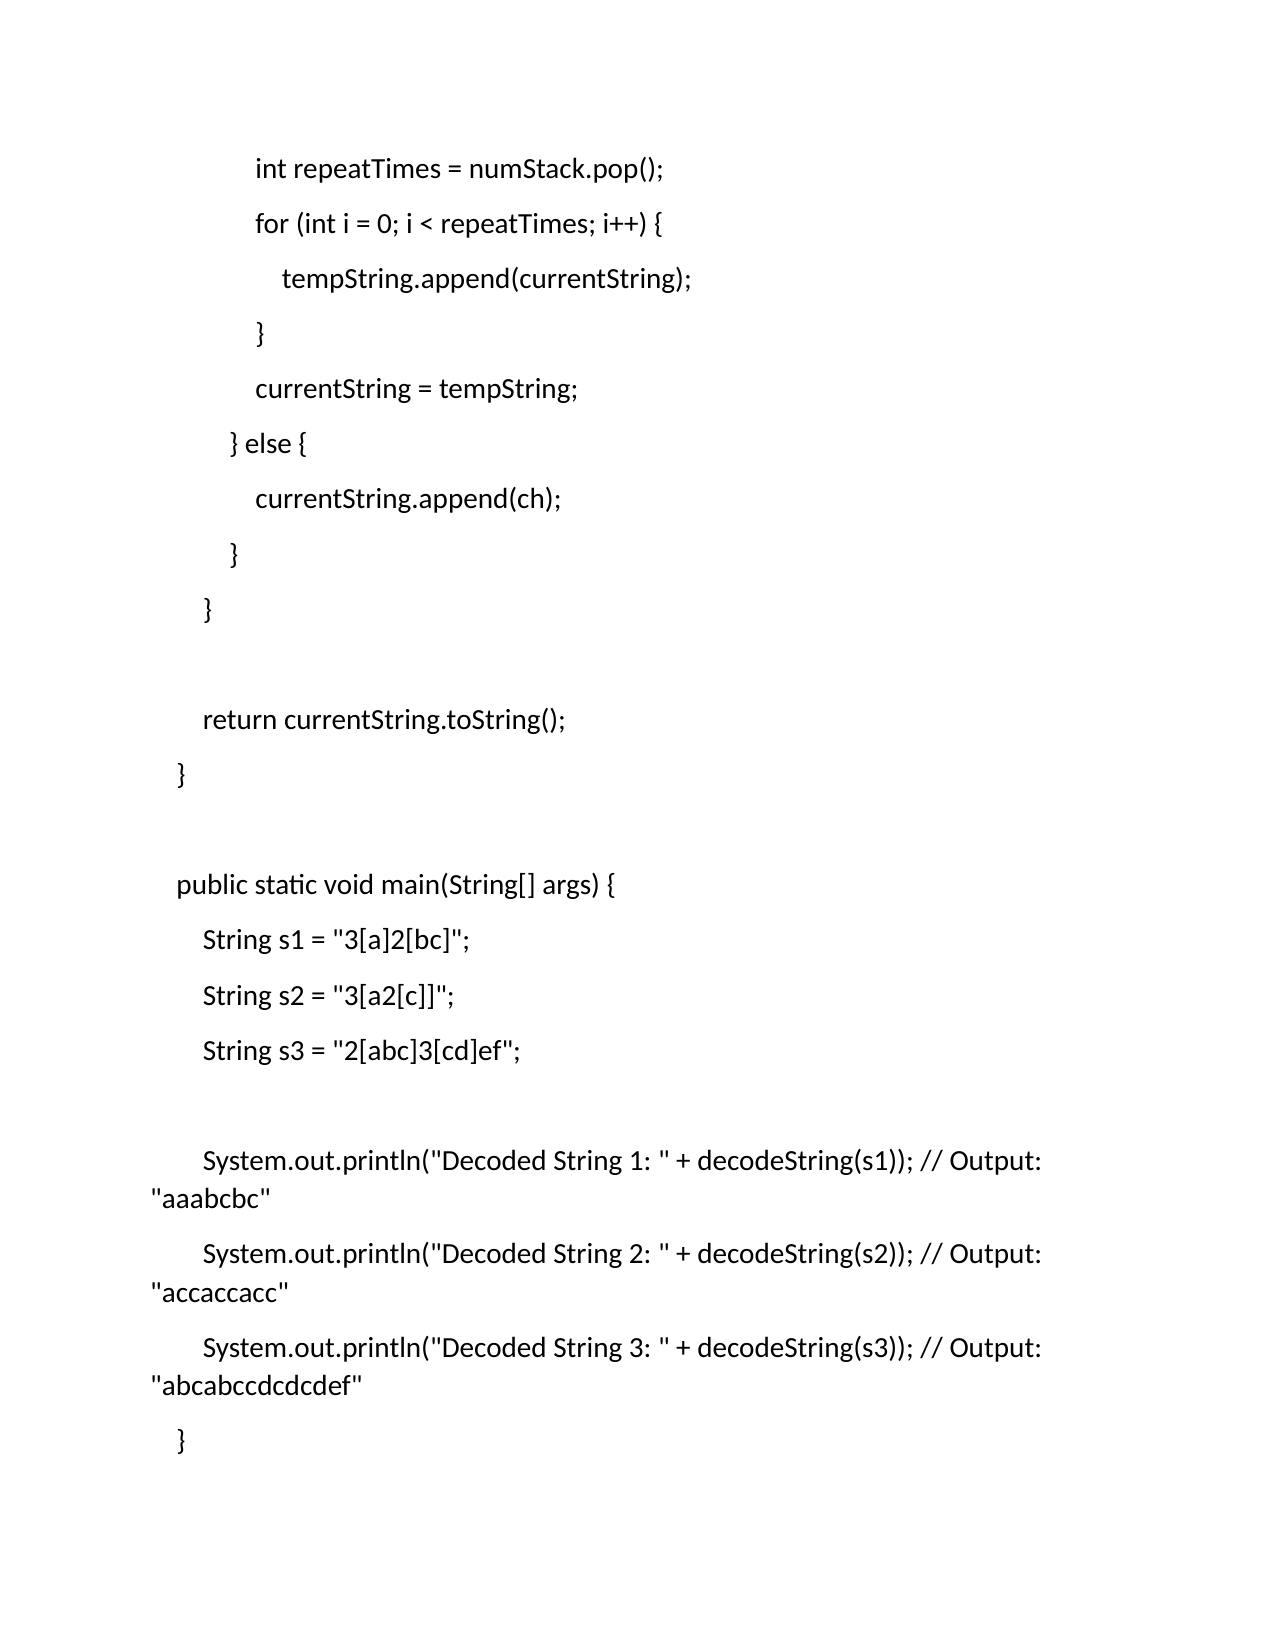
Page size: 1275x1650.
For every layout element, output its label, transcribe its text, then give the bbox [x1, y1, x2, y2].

text } [150, 315, 1125, 351]
text return currentString.toString(); [150, 701, 1125, 737]
text } else { [150, 426, 1125, 461]
text } [150, 756, 1125, 792]
text currentString.append(ch); [150, 481, 1125, 516]
text for (int i = 0; i < repeatTimes; i++) { [150, 205, 1125, 241]
text String s3 = "2[abc]3[cd]ef"; [150, 1032, 1125, 1067]
text tempString.append(currentString); [150, 260, 1125, 296]
text } [150, 536, 1125, 571]
text int repeatTimes = numStack.pop(); [150, 150, 1125, 186]
text public static void main(String[] args) { [150, 866, 1125, 902]
text String s1 = "3[a]2[bc]"; [150, 921, 1125, 957]
text } [150, 591, 1125, 626]
text String s2 = "3[a2[c]]"; [150, 977, 1125, 1012]
text System.out.println("Decoded String 1: " + decodeString(s1)); // Output: "aaabcbc" [150, 1142, 1125, 1216]
text System.out.println("Decoded String 2: " + decodeString(s2)); // Output: "accaccacc" [150, 1235, 1125, 1309]
text currentString = tempString; [150, 370, 1125, 406]
text } [150, 1422, 1125, 1458]
text System.out.println("Decoded String 3: " + decodeString(s3)); // Output: "abcabccdcdcdef" [150, 1329, 1125, 1403]
